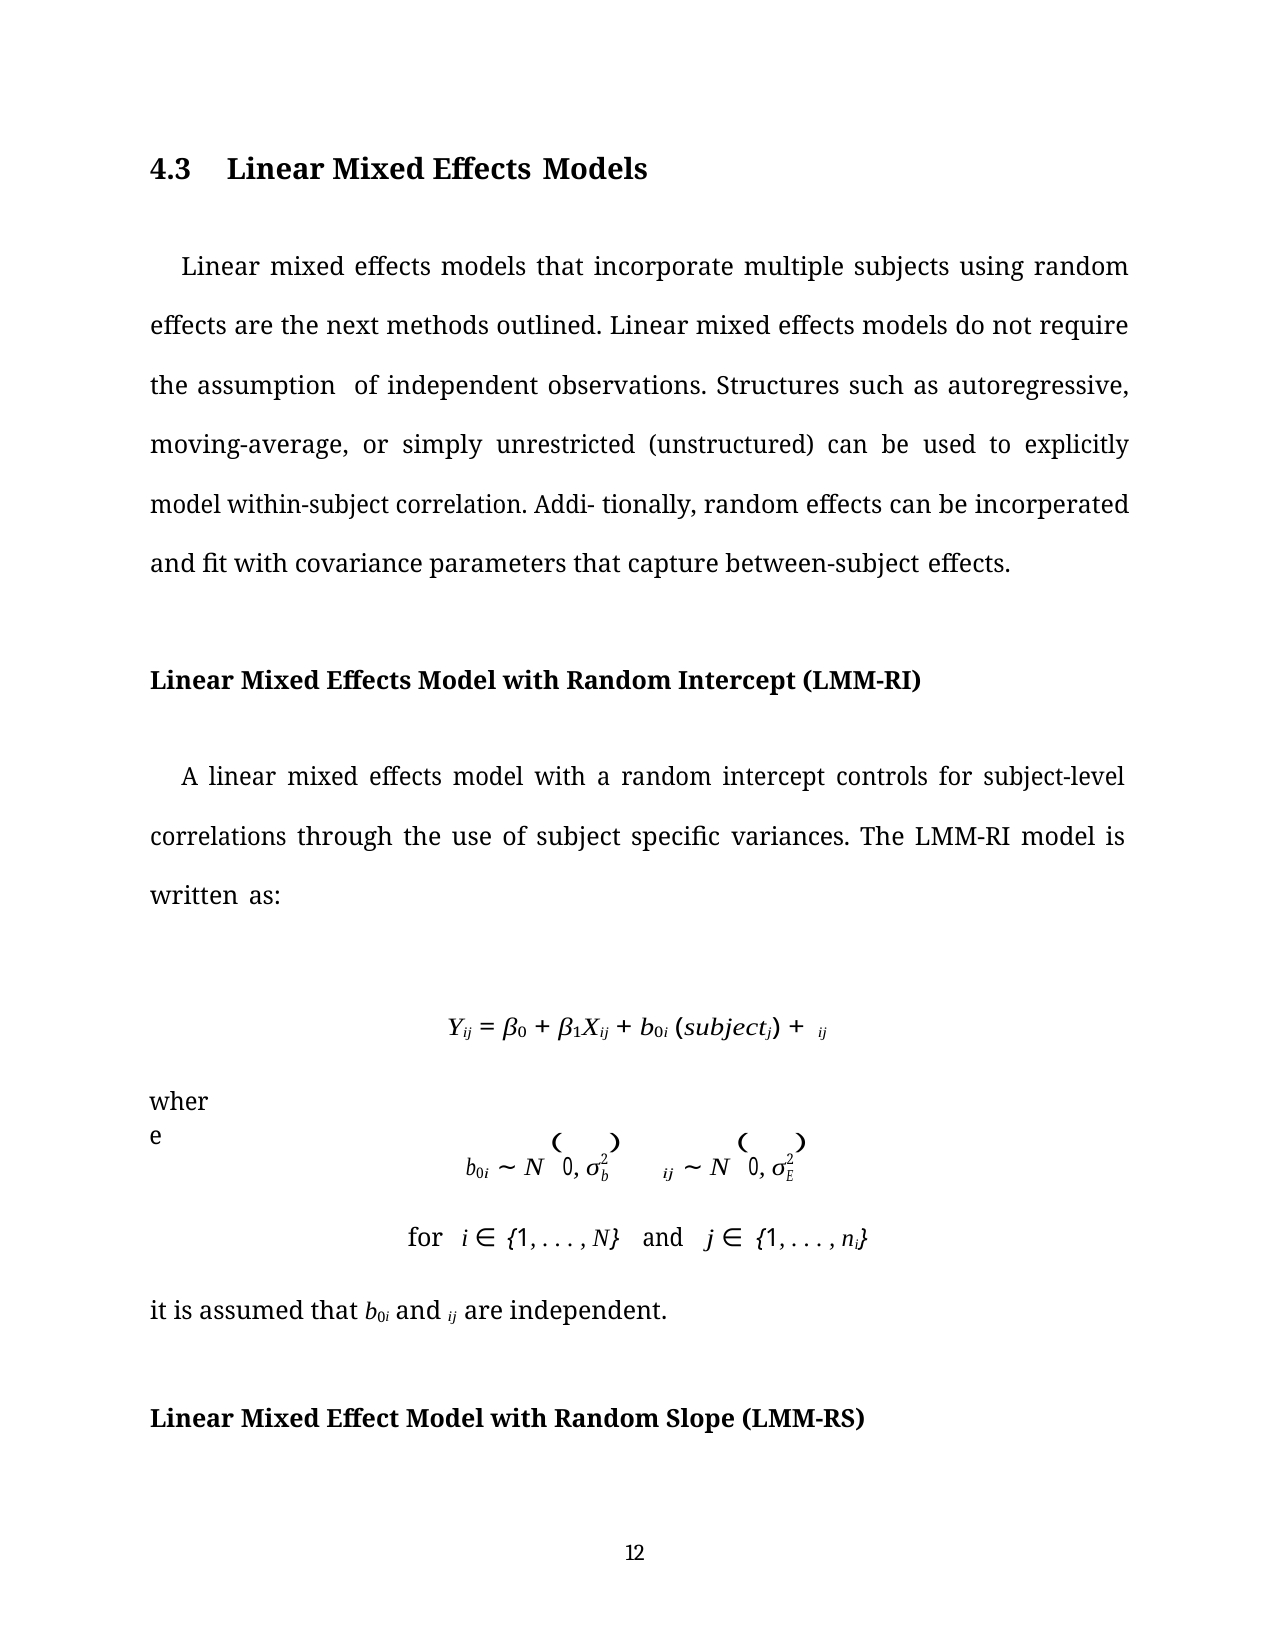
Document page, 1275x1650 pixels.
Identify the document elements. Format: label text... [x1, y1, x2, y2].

subtitle Linear Mixed Effect Model with Random Slope (LMM-RS) [150, 1401, 1142, 1435]
subtitle Linear Mixed Effects Model with Random Intercept (LMM-RI) [150, 663, 1142, 697]
subtitle A linear mixed effects model with a random intercept controls for subject-level correlations through the use of subject specific variances. The LMM-RI model is written as: [150, 758, 1125, 912]
subtitle where [149, 1084, 216, 1152]
subtitle it is assumed that b0i and ij are independent. [150, 1292, 1142, 1326]
text b0i ∼ N (0, σ2) ij ∼ N (0, σ2) [466, 1129, 1142, 1183]
text Yij = β0 + β1Xij + b0i (subjectj) + ij [179, 1008, 1094, 1042]
subtitle Linear mixed effects models that incorporate multiple subjects using random effects are the next methods outlined. Linear mixed effects models do not require the assumption of independent observations. Structures such as autoregressive, moving-average, or simply unrestricted (unstructured) can be used to explicitly model within-subject correlation. Addi- tionally, random effects can be incorperated and fit with covariance parameters that capture between-subject effects. [150, 248, 1129, 580]
text for i ∈ {1, . . . , N} and j ∈ {1, . . . , ni} [133, 1220, 1142, 1254]
subtitle Linear Mixed Effects Models [150, 148, 1142, 188]
